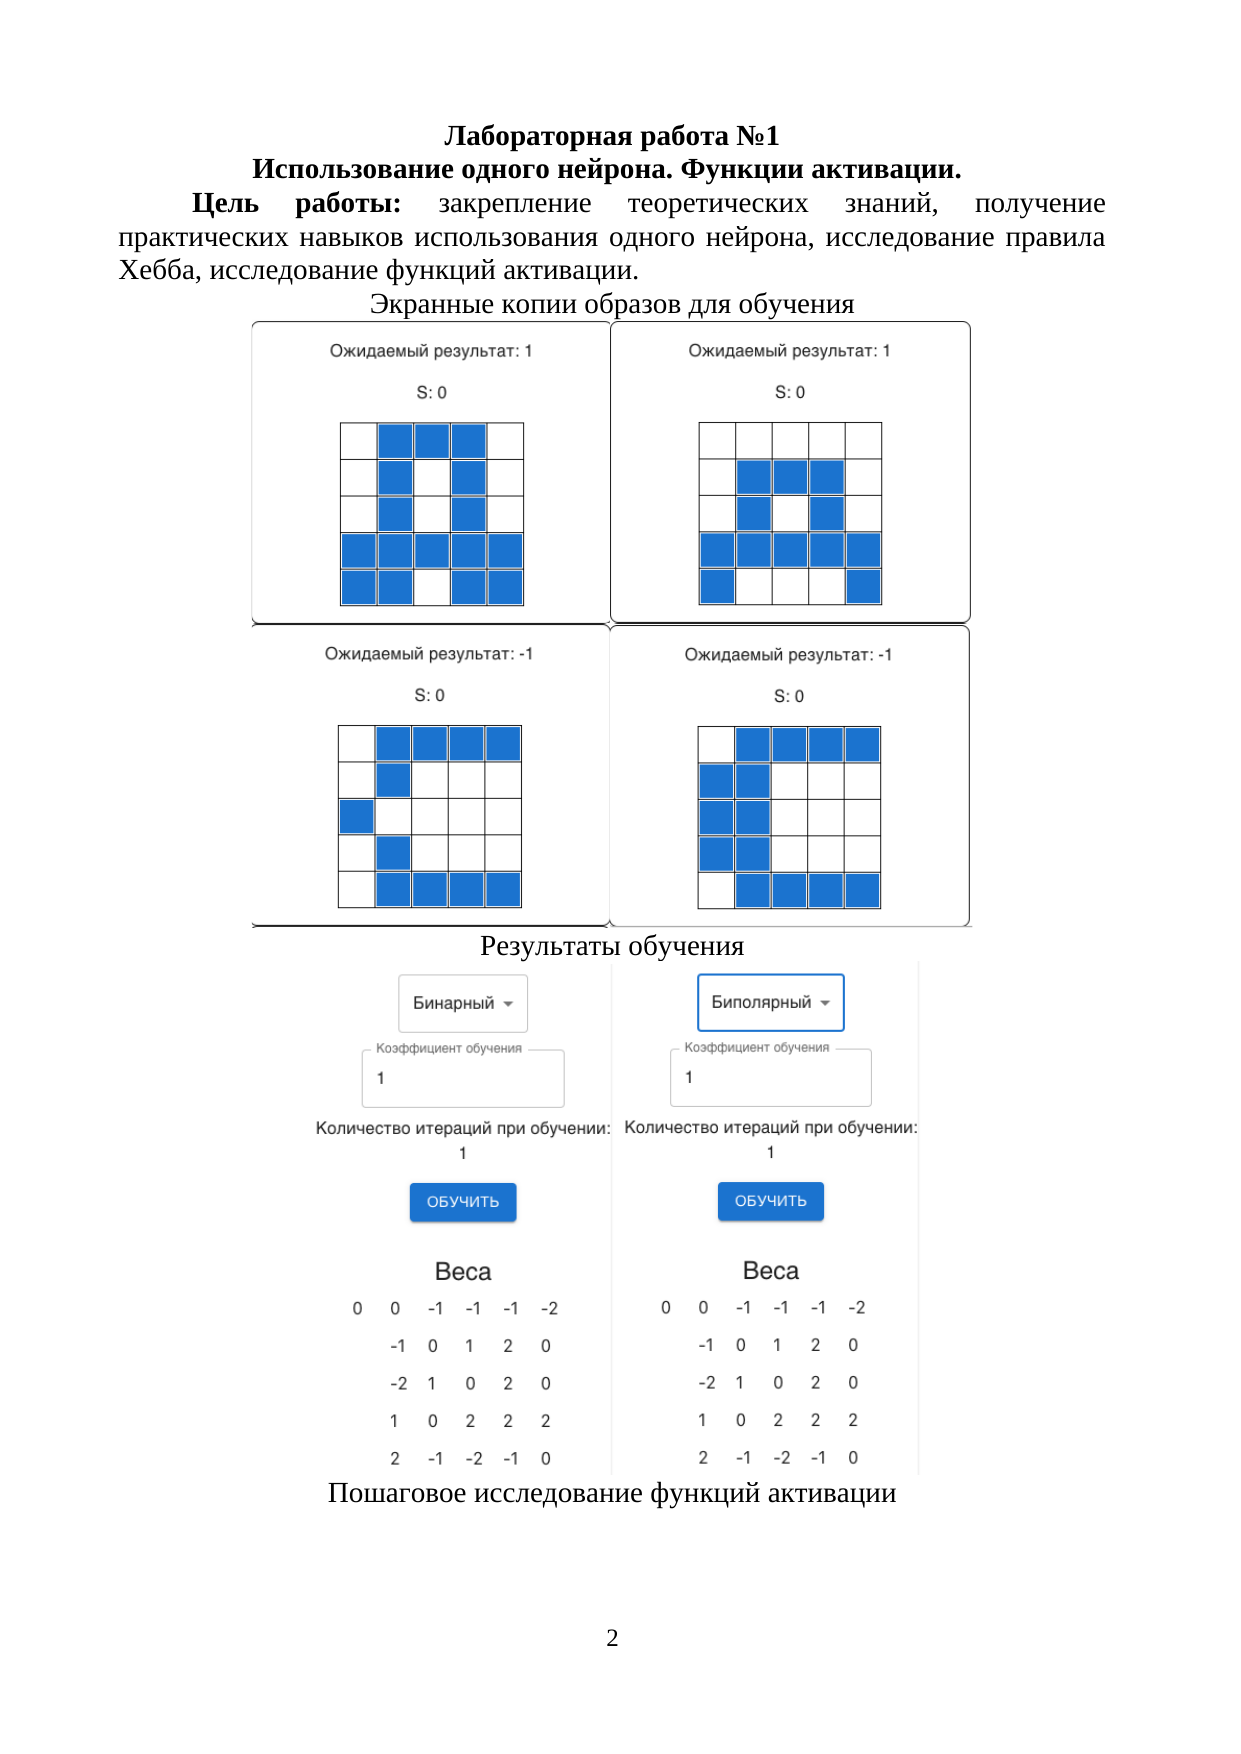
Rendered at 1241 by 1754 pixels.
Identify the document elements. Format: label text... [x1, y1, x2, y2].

picture [251, 319, 973, 928]
text Цель работы: закрепление теоретических знаний, получение практических навыков использования одного нейрона, исследование правила Хебба, исследование функций активации. [118, 185, 1106, 286]
text Белгород 2022 г.Лабораторная работа №1 [118, 118, 1106, 152]
text Пошаговое исследование функций активации [118, 1475, 1106, 1508]
text Экранные копии образов для обучения [118, 286, 1106, 319]
picture [300, 961, 924, 1475]
text Использование одного нейрона. Функции активации. [118, 152, 1096, 185]
text Результаты обучения [118, 928, 1106, 961]
